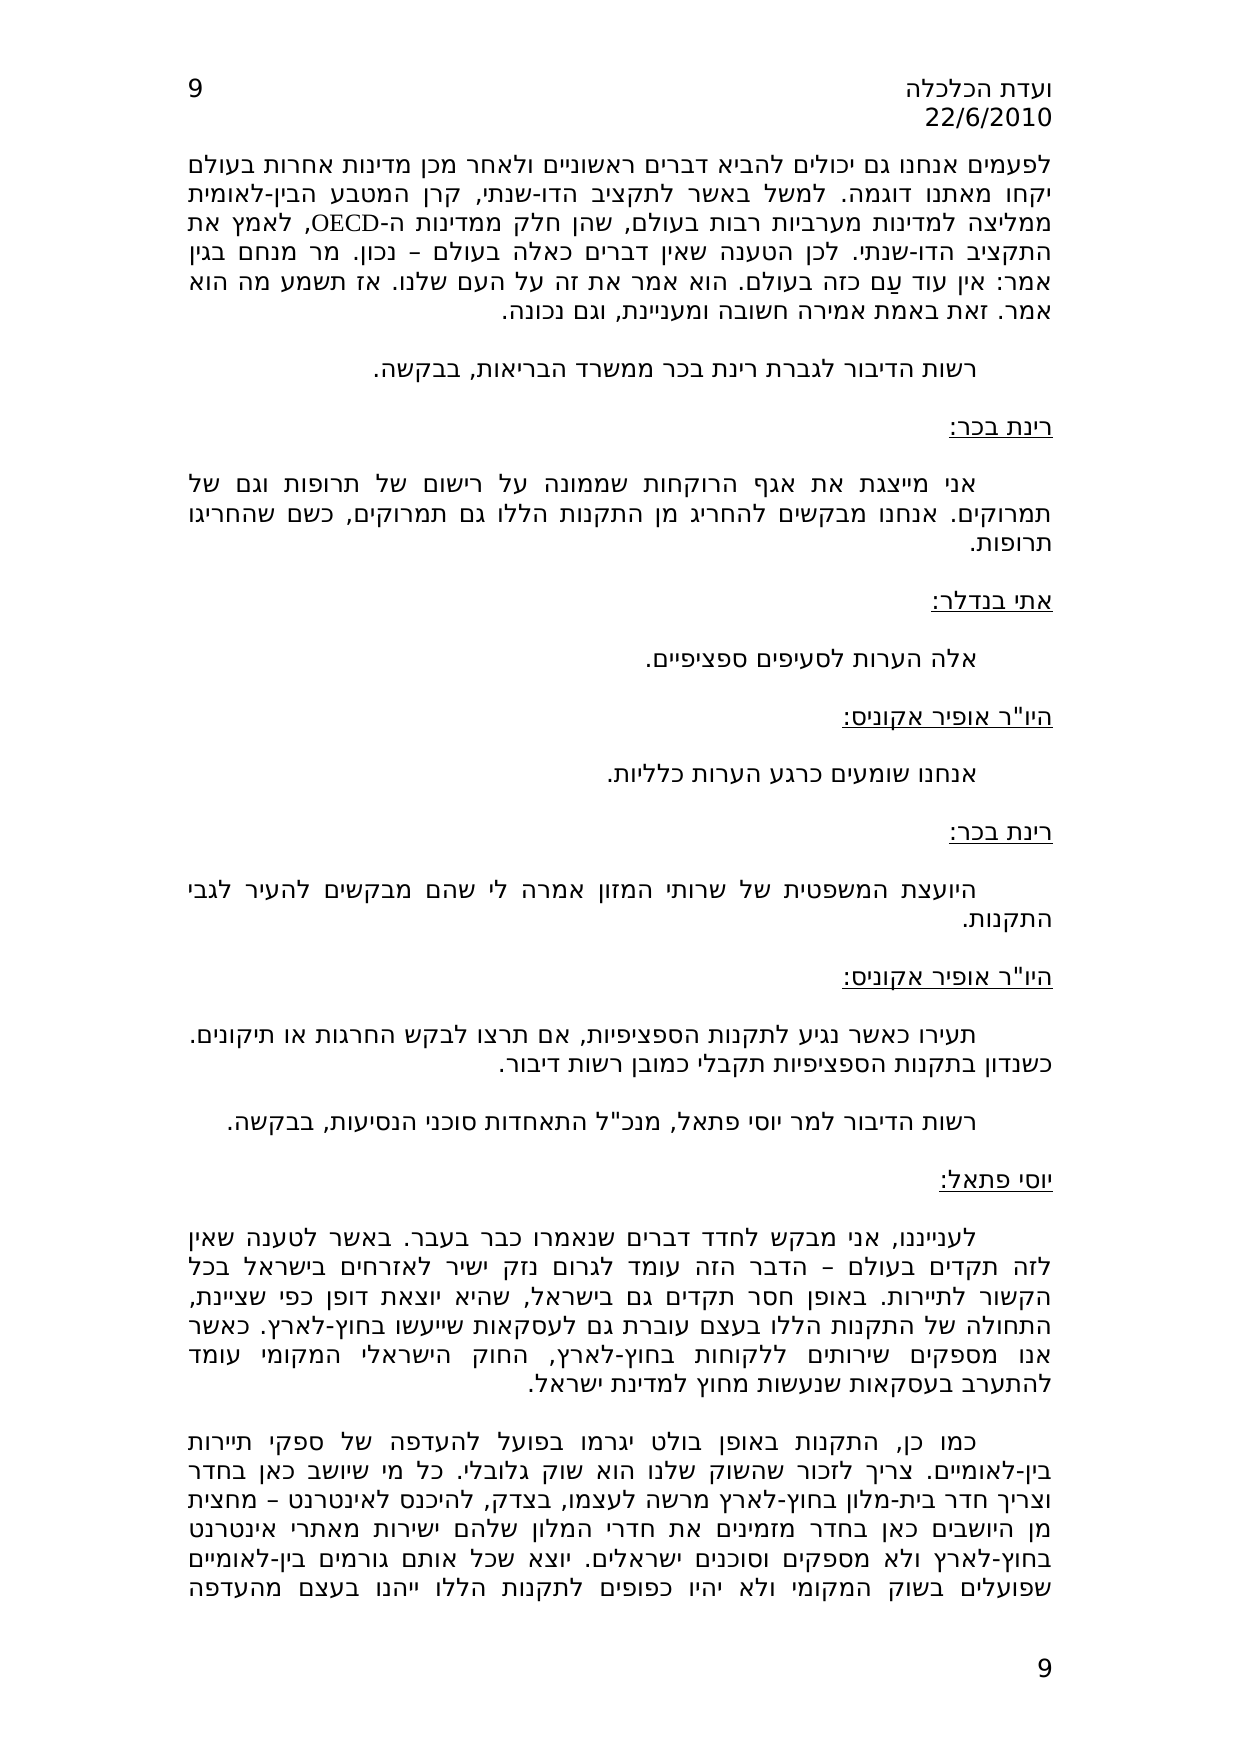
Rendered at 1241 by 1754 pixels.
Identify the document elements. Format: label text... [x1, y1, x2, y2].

text רשות הדיבור למר יוסי פתאל, מנכ"ל התאחדות סוכני הנסיעות, בבקשה. [187, 1108, 1053, 1137]
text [187, 1427, 1053, 1602]
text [187, 150, 1053, 325]
text רשות הדיבור לגברת רינת בכר ממשרד הבריאות, בבקשה. [187, 354, 1053, 383]
text יוסי פתאל: [187, 1166, 1053, 1195]
text אני מייצגת את אגף הרוקחות שממונה על רישום של תרופות וגם של תמרוקים. אנחנו מבקשים להחריג מן התקנות הללו גם תמרוקים, כשם שהחריגו תרופות. [187, 470, 1053, 557]
text תעירו כאשר נגיע לתקנות הספציפיות, אם תרצו לבקש החרגות או תיקונים. כשנדון בתקנות הספציפיות תקבלי כמובן רשות דיבור. [187, 1021, 1053, 1079]
text היו"ר אופיר אקוניס: [187, 702, 1053, 731]
text אנחנו שומעים כרגע הערות כלליות. [187, 760, 1053, 789]
text אתי בנדלר: [187, 586, 1053, 615]
text אלה הערות לסעיפים ספציפיים. [187, 644, 1053, 673]
text רינת בכר: [187, 818, 1053, 847]
text רינת בכר: [187, 412, 1053, 441]
text היו"ר אופיר אקוניס: [187, 963, 1053, 992]
text היועצת המשפטית של שרותי המזון אמרה לי שהם מבקשים להעיר לגבי התקנות. [187, 876, 1053, 934]
text לענייננו, אני מבקש לחדד דברים שנאמרו כבר בעבר. באשר לטענה שאין לזה תקדים בעולם – הדבר הזה עומד לגרום נזק ישיר לאזרחים בישראל בכל הקשור לתיירות. באופן חסר תקדים גם בישראל, שהיא יוצאת דופן כפי שציינת, התחולה של התקנות הללו בעצם עוברת גם לעסקאות שייעשו בחוץ-לארץ. כאשר אנו מספקים שירותים ללקוחות בחוץ-לארץ, החוק הישראלי המקומי עומד להתערב בעסקאות שנעשות מחוץ למדינת ישראל. [187, 1223, 1053, 1398]
